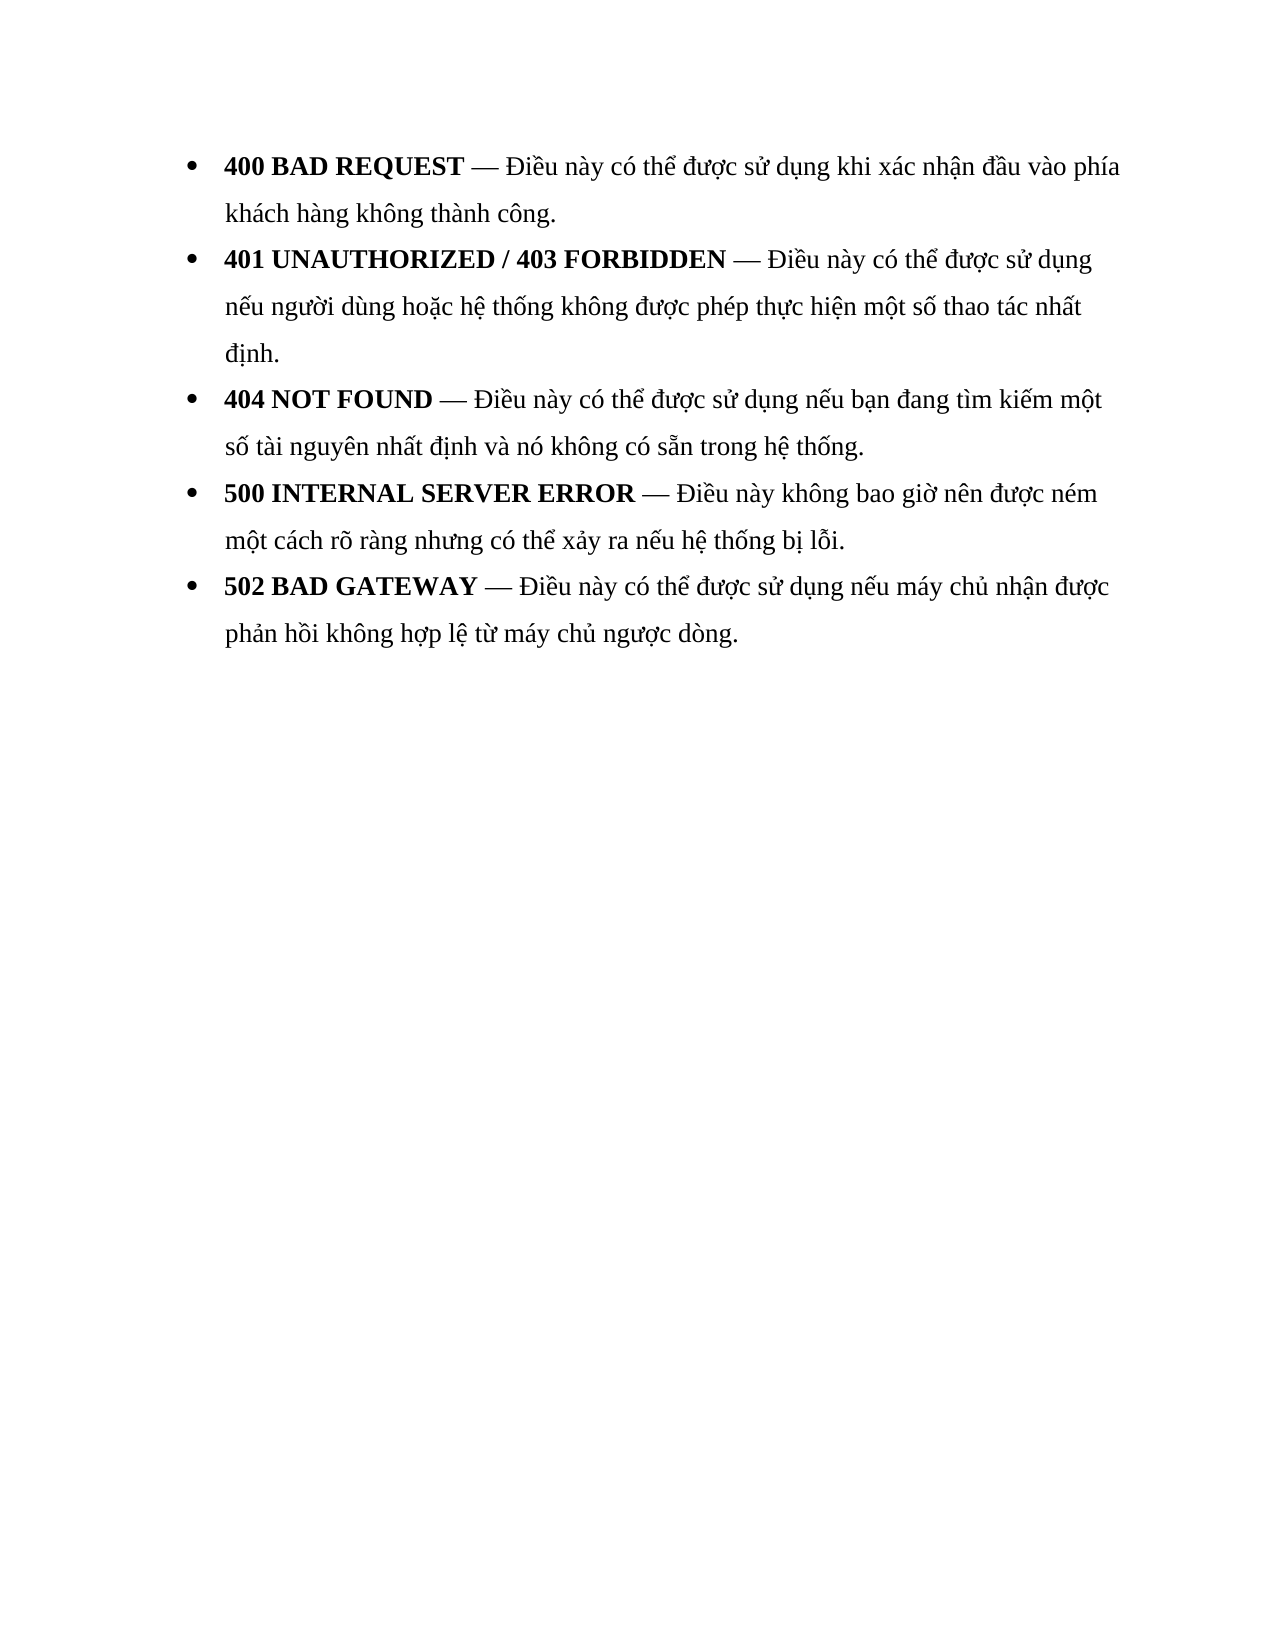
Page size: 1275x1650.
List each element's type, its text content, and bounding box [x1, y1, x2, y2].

list 400 BAD REQUEST — Điều này có thể được sử dụng khi xác nhận đầu vào phía khách hàng không thành công. [187, 150, 1125, 228]
list 401 UNAUTHORIZED / 403 FORBIDDEN — Điều này có thể được sử dụng nếu người dùng hoặc hệ thống không được phép thực hiện một số thao tác nhất định. [187, 243, 1125, 368]
list 502 BAD GATEWAY — Điều này có thể được sử dụng nếu máy chủ nhận được phản hồi không hợp lệ từ máy chủ ngược dòng. [187, 570, 1125, 648]
list 500 INTERNAL SERVER ERROR — Điều này không bao giờ nên được ném một cách rõ ràng nhưng có thể xảy ra nếu hệ thống bị lỗi. [187, 477, 1125, 555]
list 404 NOT FOUND — Điều này có thể được sử dụng nếu bạn đang tìm kiếm một số tài nguyên nhất định và nó không có sẵn trong hệ thống. [187, 383, 1125, 461]
